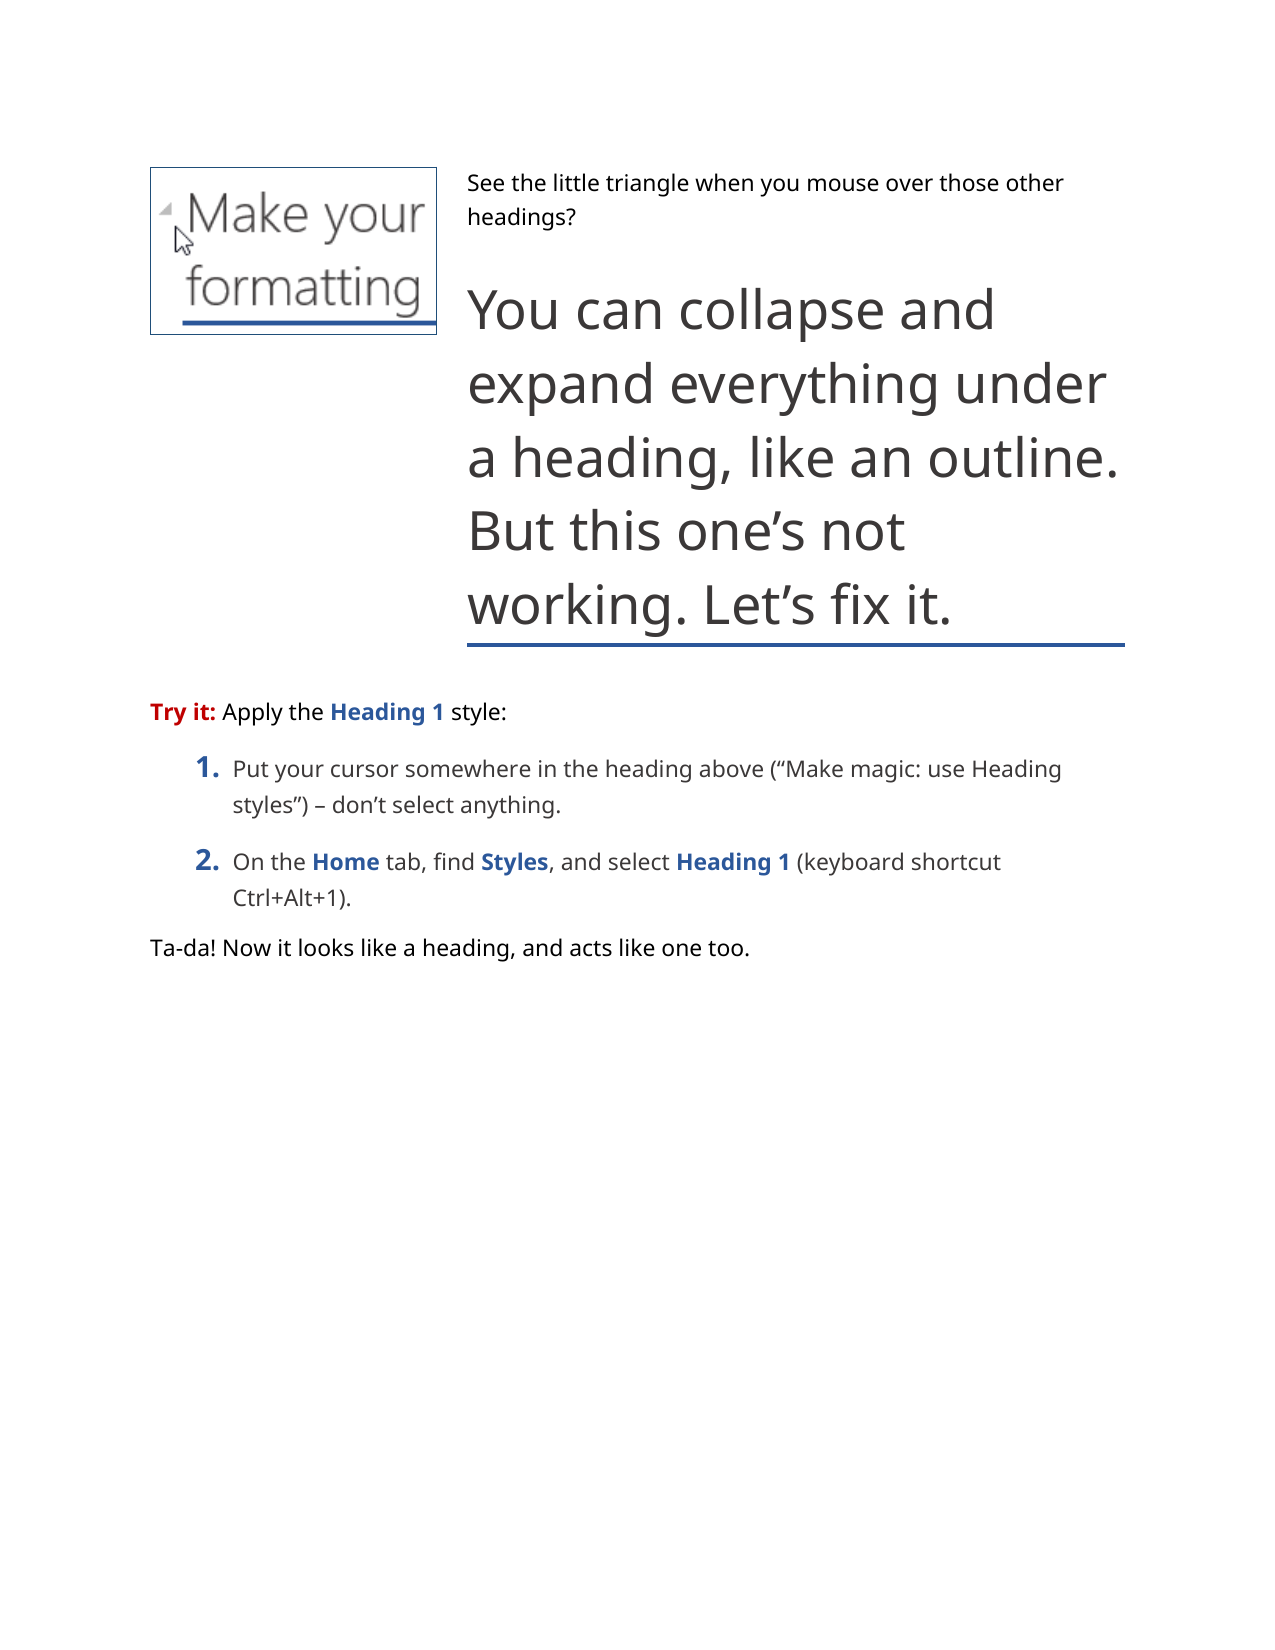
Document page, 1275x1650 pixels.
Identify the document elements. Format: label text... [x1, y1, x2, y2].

text Ta-da! Now it looks like a heading, and acts like one too. [150, 932, 1125, 963]
list On the Home tab, find Styles, and select Heading 1 (keyboard shortcut Ctrl+Alt+1). [195, 839, 1125, 913]
text Try it: Apply the Heading 1 style: [150, 696, 1125, 728]
picture [151, 168, 436, 334]
list Put your cursor somewhere in the heading above (“Make magic: use Heading styles”) – don’t select anything. [195, 747, 1125, 820]
table_header See the little triangle when you mouse over those other headings? You can collapse and expand everything under a heading, like an outline. But this one’s not working. Let’s fix it. [459, 150, 1125, 680]
table_header [150, 150, 459, 680]
